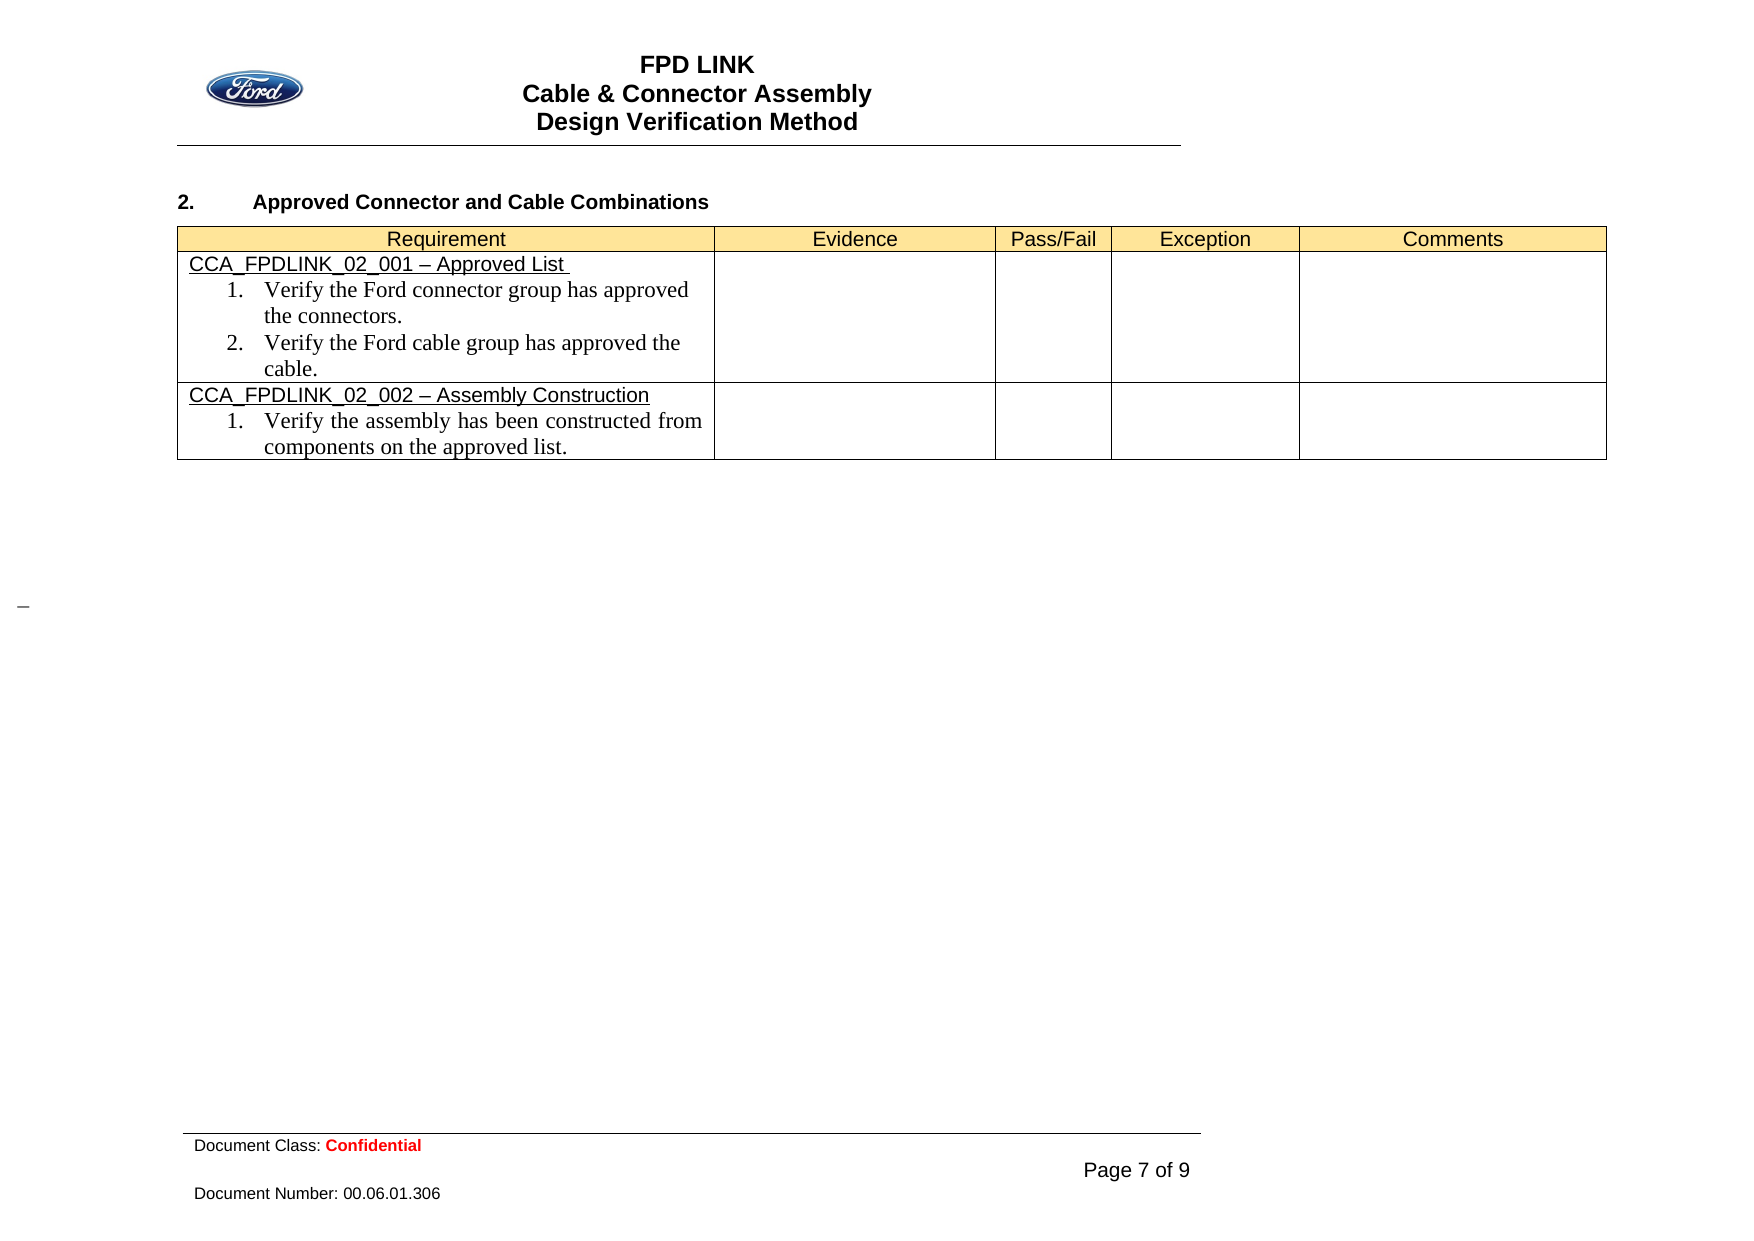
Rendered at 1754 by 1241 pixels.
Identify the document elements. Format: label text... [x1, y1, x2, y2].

table_header Evidence [715, 227, 995, 251]
picture [194, 58, 315, 119]
table_cell CCA_FPDLINK_02_002 – Assembly Construction Verify the assembly has been constructed from components on the approved list. [178, 383, 714, 459]
table_header Requirement [178, 227, 714, 251]
table_cell [1112, 252, 1299, 382]
table_cell CCA_FPDLINK_02_001 – Approved List Verify the Ford connector group has approved the connectors. Verify the Ford cable group has approved the cable. [178, 252, 714, 382]
table_cell [996, 383, 1111, 459]
table_cell [996, 252, 1111, 382]
subtitle Approved Connector and Cable Combinations [177, 190, 1606, 214]
table_cell [715, 252, 995, 382]
table_cell [1300, 383, 1606, 459]
table_cell [1300, 252, 1606, 382]
table_header Exception [1112, 227, 1299, 251]
table_cell [1112, 383, 1299, 459]
table_header Comments [1300, 227, 1606, 251]
table_header Pass/Fail [996, 227, 1111, 251]
table_cell [715, 383, 995, 459]
